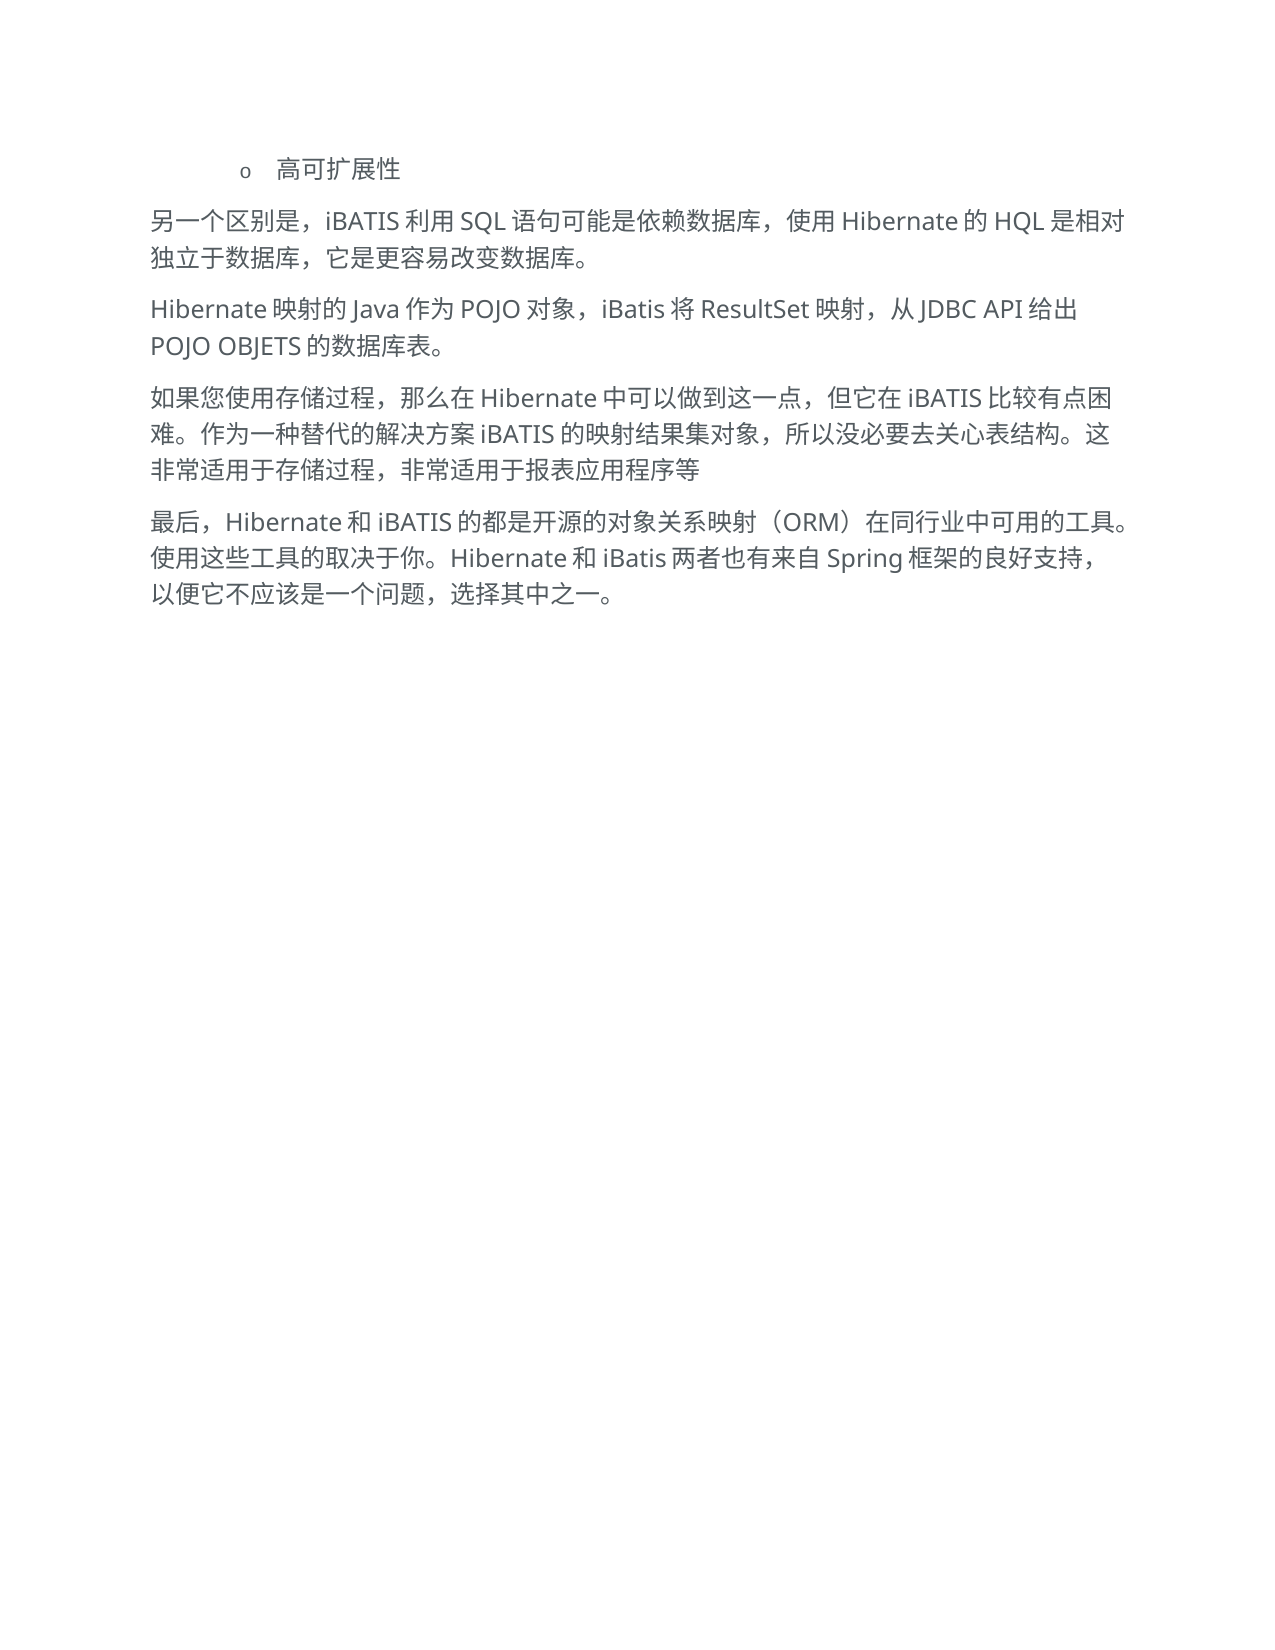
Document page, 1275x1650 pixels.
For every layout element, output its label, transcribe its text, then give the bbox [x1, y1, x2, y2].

list 高可扩展性 [239, 150, 1125, 186]
text 最后，Hibernate和iBATIS的都是开源的对象关系映射（ORM）在同行业中可用的工具。使用这些工具的取决于你。Hibernate和iBatis两者也有来自Spring框架的良好支持，以便它不应该是一个问题，选择其中之一。 [150, 502, 1125, 611]
text 如果您使用存储过程，那么在Hibernate中可以做到这一点，但它在iBATIS比较有点困难。作为一种替代的解决方案iBATIS的映射结果集对象，所以没必要去关心表结构。这非常适用于存储过程，非常适用于报表应用程序等 [150, 378, 1125, 487]
text Hibernate映射的Java作为POJO对象，iBatis将ResultSet映射，从JDBC API给出POJO OBJETS的数据库表。 [150, 290, 1125, 362]
text 另一个区别是，iBATIS利用SQL语句可能是依赖数据库，使用Hibernate的HQL是相对独立于数据库，它是更容易改变数据库。 [150, 202, 1125, 274]
